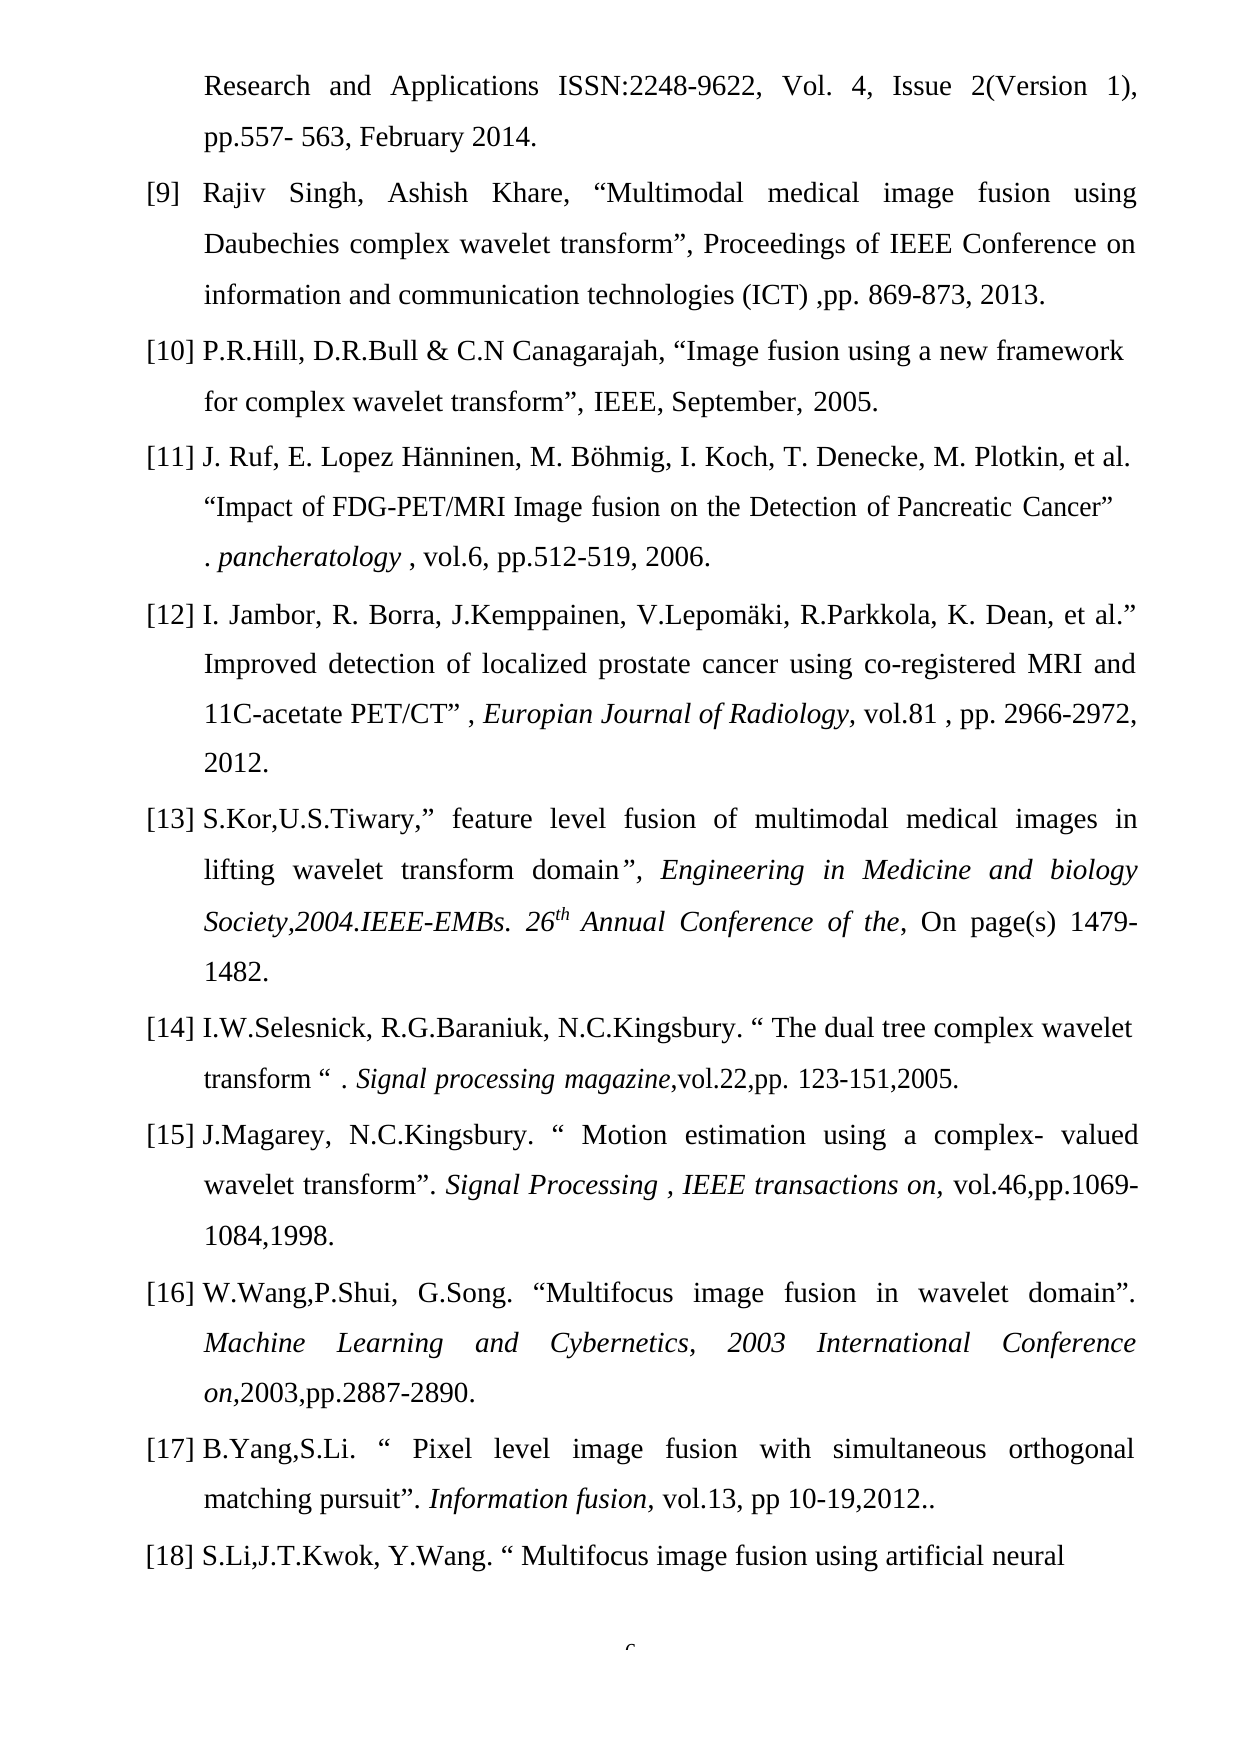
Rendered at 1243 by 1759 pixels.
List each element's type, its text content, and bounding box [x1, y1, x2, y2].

list Rajiv Singh, Ashish Khare, “Multimodal medical image fusion using Daubechies complex wavelet transform”, Proceedings of IEEE Conference on information and communication technologies (ICT) ,pp. 869-873, 2013. [146, 176, 1137, 310]
list S.Li,J.T.Kwok, Y.Wang. “ Multifocus image fusion using artificial neural [145, 1538, 1224, 1571]
text Research and Applications ISSN:2248-9622, Vol. 4, Issue 2(Version 1), pp.557- 563, February 2014. [203, 68, 1138, 153]
list B.Yang,S.Li. “ Pixel level image fusion with simultaneous orthogonal matching pursuit”. Information fusion, vol.13, pp 10-19,2012.. [146, 1431, 1135, 1515]
list W.Wang,P.Shui, G.Song. “Multifocus image fusion in wavelet domain”. Machine Learning and Cybernetics, 2003 International Conference on,2003,pp.2887-2890. [146, 1275, 1136, 1409]
list P.R.Hill, D.R.Bull & C.N Canagarajah, “Image fusion using a new framework for complex wavelet transform”, IEEE, September, 2005. [146, 333, 1124, 417]
list S.Kor,U.S.Tiwary,” feature level fusion of multimodal medical images in lifting wavelet transform domain”, Engineering in Medicine and biology Society,2004.IEEE-EMBs. 26th Annual Conference of the, On page(s) 1479- 1482. [146, 802, 1138, 988]
list J. Ruf, E. Lopez Hänninen, M. Böhmig, I. Koch, T. Denecke, M. Plotkin, et al. “Impact of FDG-PET/MRI Image fusion on the Detection of Pancreatic Cancer” [146, 439, 1133, 523]
list J.Magarey, N.C.Kingsbury. “ Motion estimation using a complex- valued wavelet transform”. Signal Processing , IEEE transactions on, vol.46,pp.1069- 1084,1998. [146, 1117, 1138, 1251]
text . pancheratology , vol.6, pp.512-519, 2006. [203, 540, 1224, 573]
list I.W.Selesnick, R.G.Baraniuk, N.C.Kingsbury. “ The dual tree complex wavelet transform “ . Signal processing magazine,vol.22,pp. 123-151,2005. [146, 1011, 1133, 1095]
list I. Jambor, R. Borra, J.Kemppainen, V.Lepomäki, R.Parkkola, K. Dean, et al.” Improved detection of localized prostate cancer using co-registered MRI and 11C-acetate PET/CT” , Europian Journal of Radiology, vol.81 , pp. 2966-2972, 2012. [146, 597, 1137, 779]
